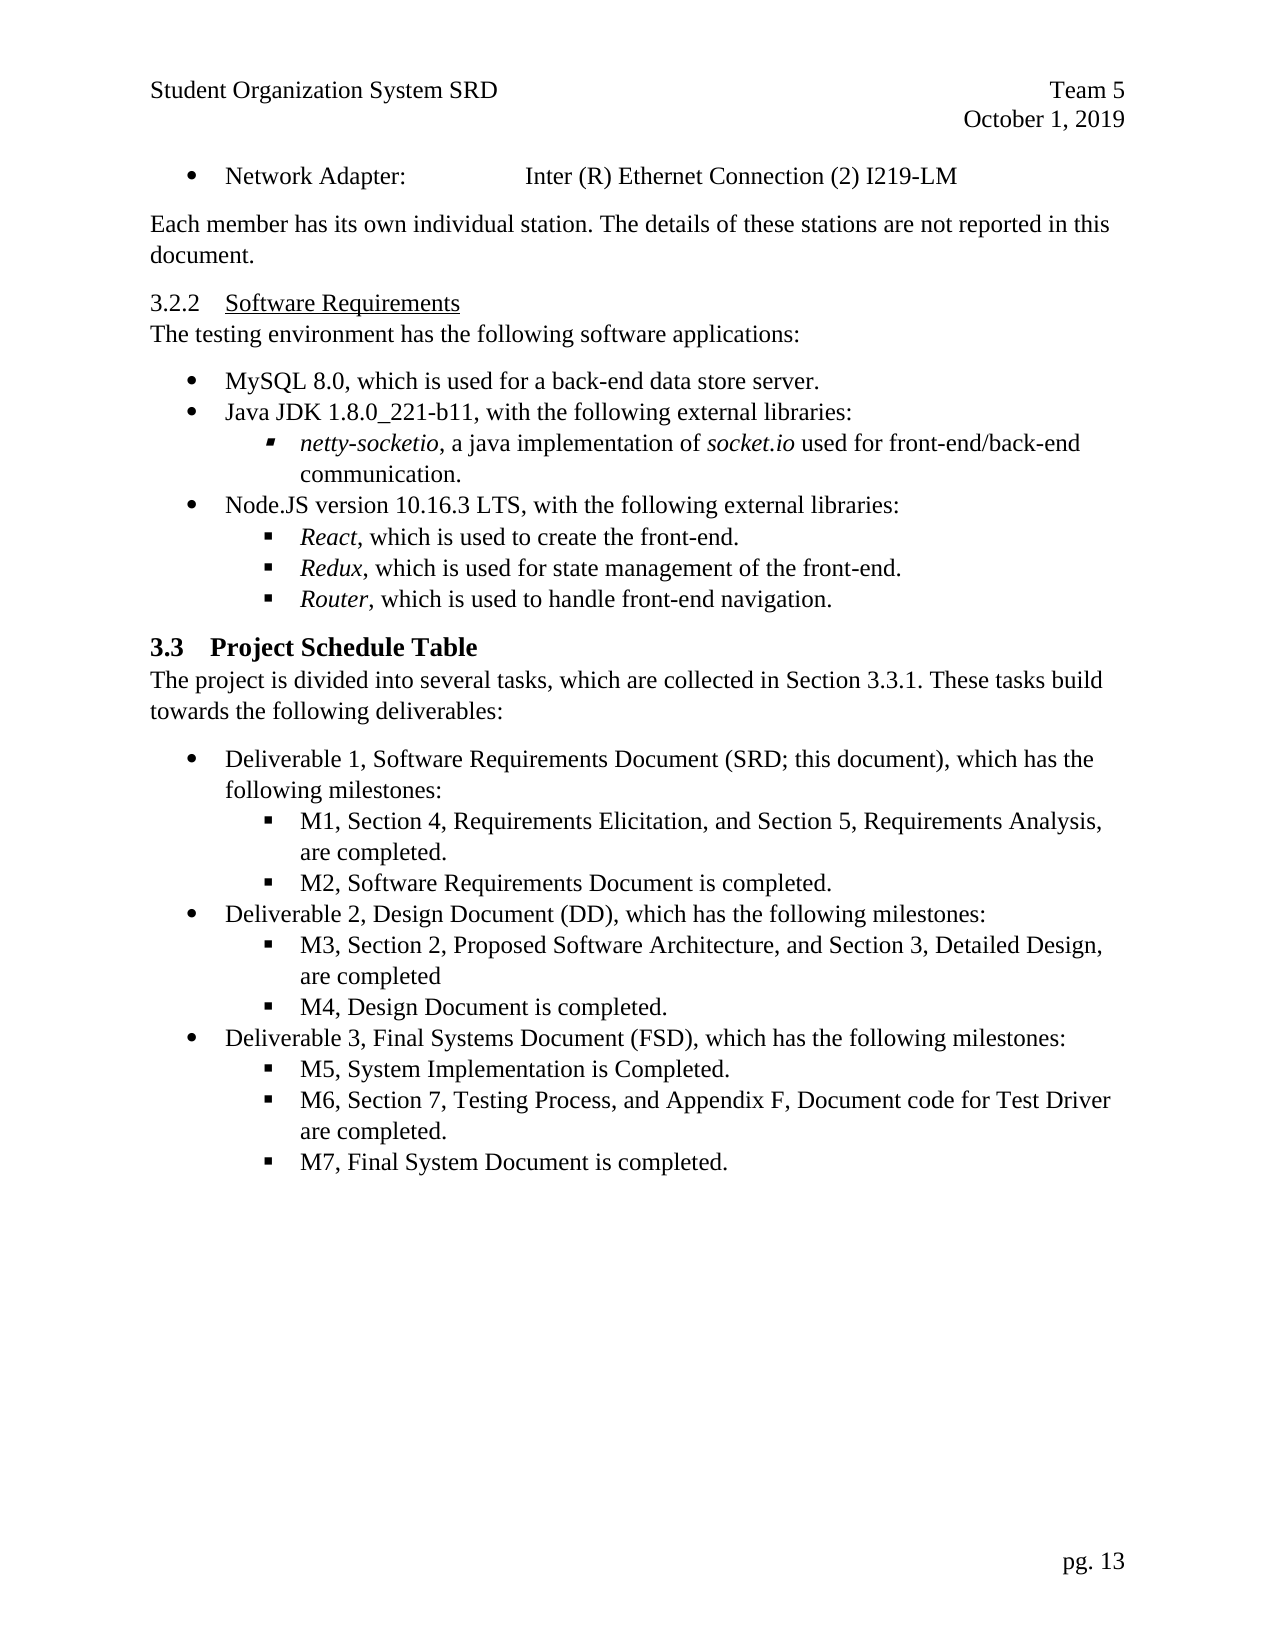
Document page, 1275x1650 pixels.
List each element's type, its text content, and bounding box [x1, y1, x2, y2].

text The project is divided into several tasks, which are collected in Section 3.3.1. These tasks build towards the following deliverables: [150, 665, 1125, 725]
list M6, Section 7, Testing Process, and Appendix F, Document code for Test Driver are completed. [262, 1085, 1125, 1145]
text Each member has its own individual station. The details of these stations are not reported in this document. [150, 209, 1125, 269]
subtitle Software Requirements [150, 288, 1125, 316]
list M5, System Implementation is Completed. [262, 1054, 1125, 1083]
list Deliverable 1, Software Requirements Document (SRD; this document), which has the following milestones: [187, 744, 1125, 803]
list M1, Section 4, Requirements Elicitation, and Section 5, Requirements Analysis, are completed. [262, 806, 1125, 866]
list Deliverable 2, Design Document (DD), which has the following milestones: [187, 899, 1125, 928]
list MySQL 8.0, which is used for a back-end data store server. [187, 366, 1125, 395]
list Redux, which is used for state management of the front-end. [262, 553, 1125, 581]
list Java JDK 1.8.0_221-b11, with the following external libraries: [187, 397, 1125, 426]
list Router, which is used to handle front-end navigation. [262, 584, 1125, 612]
list Network Adapter: Inter (R) Ethernet Connection (2) I219-LM [187, 161, 1125, 190]
list netty-socketio, a java implementation of socket.io used for front-end/back-end communication. [262, 428, 1125, 488]
list M2, Software Requirements Document is completed. [262, 868, 1125, 897]
list Deliverable 3, Final Systems Document (FSD), which has the following milestones: [187, 1023, 1125, 1052]
text The testing environment has the following software applications: [150, 319, 1125, 347]
list M4, Design Document is completed. [262, 992, 1125, 1021]
list M3, Section 2, Proposed Software Architecture, and Section 3, Detailed Design, are completed [262, 930, 1125, 990]
list React, which is used to create the front-end. [262, 522, 1125, 550]
list M7, Final System Document is completed. [262, 1147, 1125, 1176]
subtitle Project Schedule Table [150, 631, 1125, 663]
list Node.JS version 10.16.3 LTS, with the following external libraries: [187, 491, 1125, 519]
